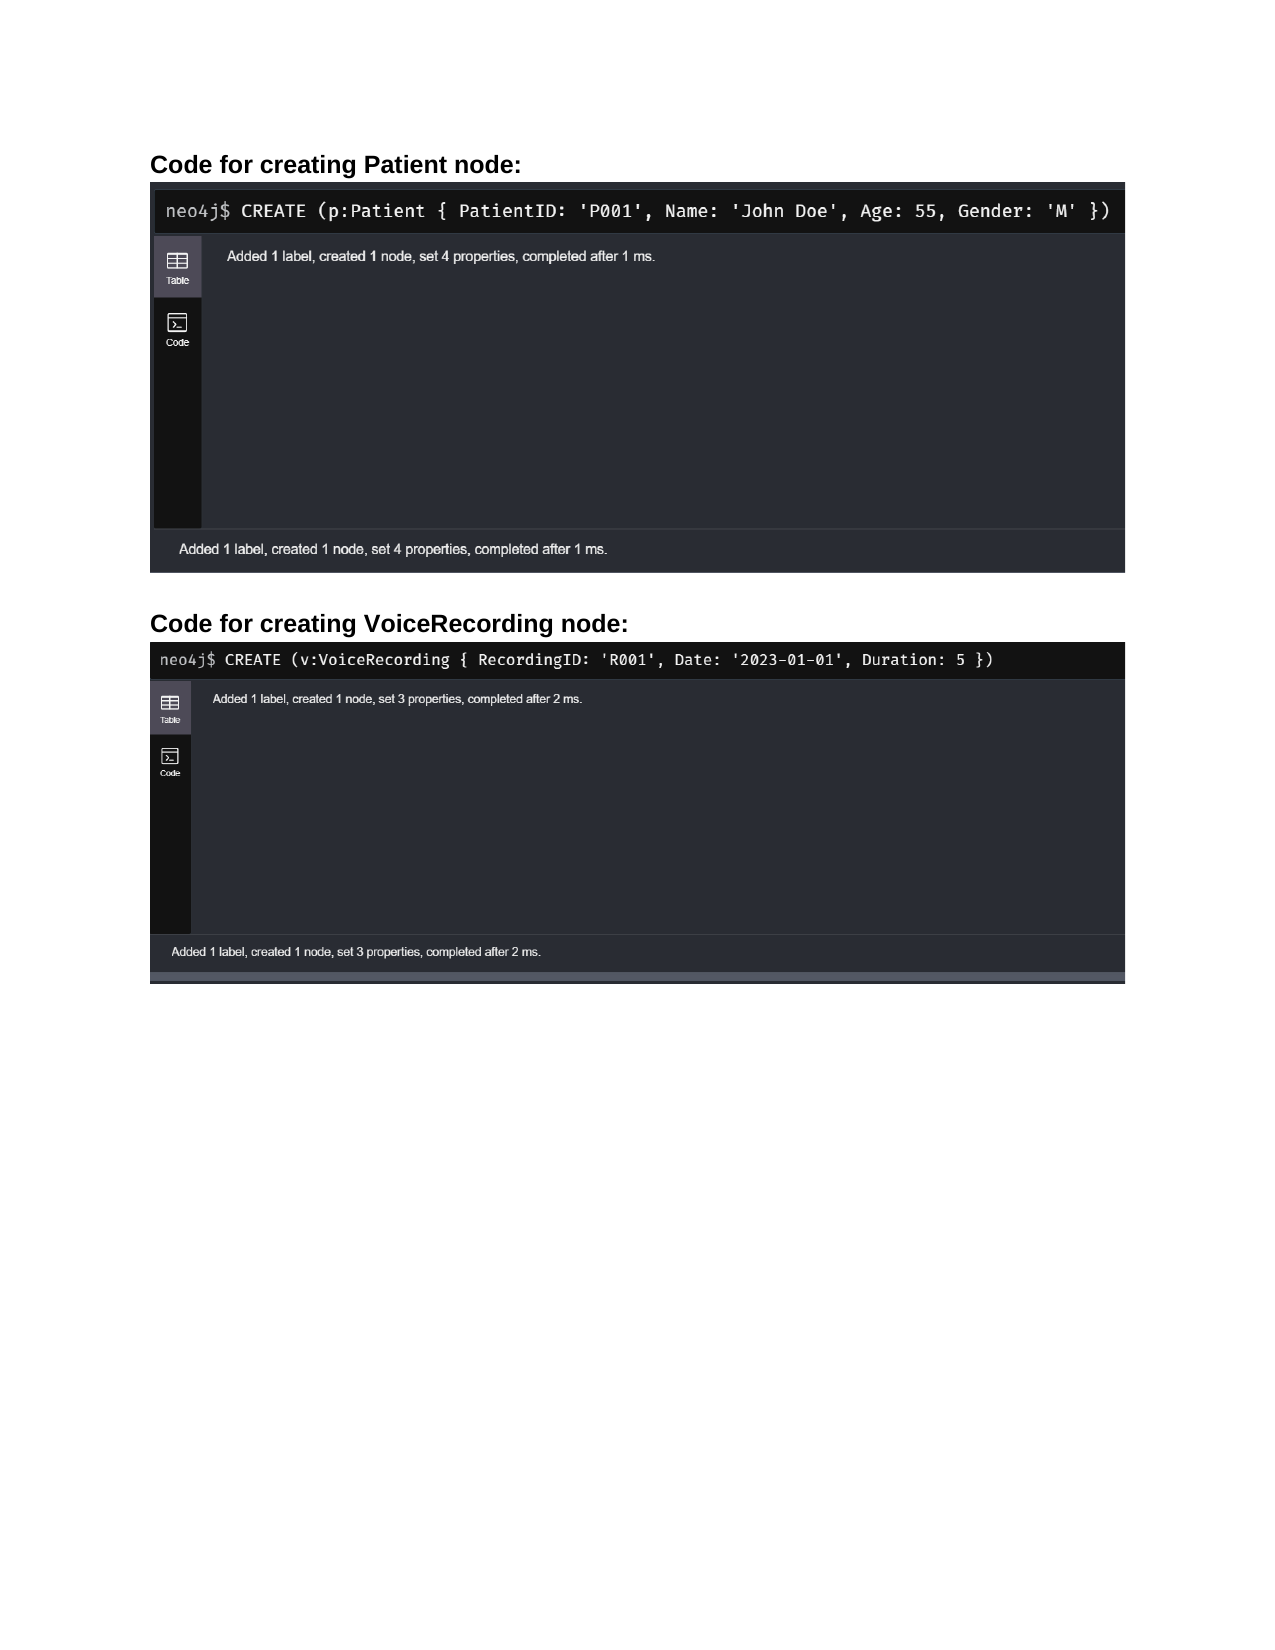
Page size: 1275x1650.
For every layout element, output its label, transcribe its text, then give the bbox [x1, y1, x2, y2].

picture [150, 182, 1125, 573]
text Code for creating VoiceRecording node: [150, 609, 1125, 638]
picture [150, 642, 1125, 984]
text Code for creating Patient node: [150, 150, 1125, 182]
